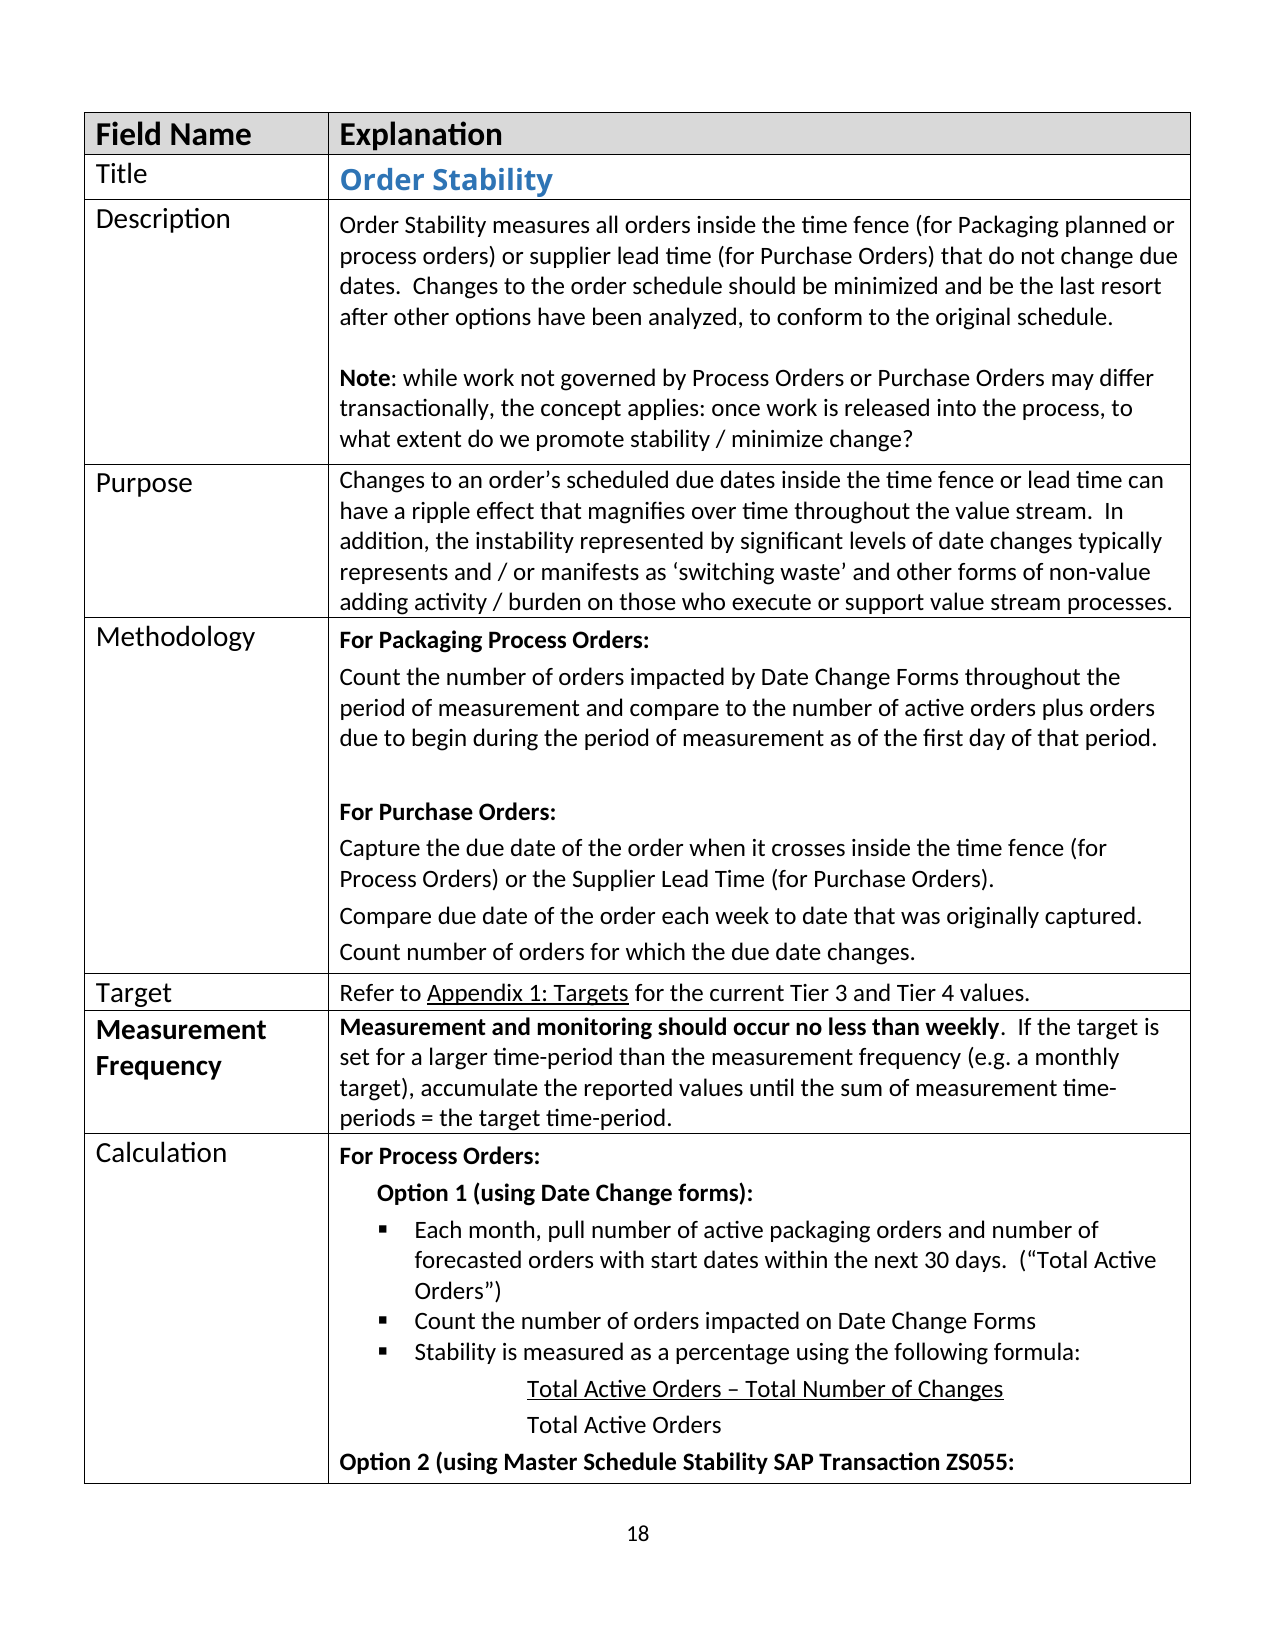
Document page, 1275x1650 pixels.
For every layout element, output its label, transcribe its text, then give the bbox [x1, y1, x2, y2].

table_cell Order Stability [329, 155, 1190, 199]
table_cell Changes to an order’s scheduled due dates inside the time fence or lead time can have a ripple effect that magnifies over time throughout the value stream. In addition, the instability represented by significant levels of date changes typically represents and / or manifests as ‘switching waste’ and other forms of non-value adding activity / burden on those who execute or support value stream processes. [329, 465, 1190, 617]
table_header Field Name [85, 113, 328, 154]
table_cell Calculation [85, 1134, 328, 1483]
table_cell Description [85, 200, 328, 463]
table_cell Target [85, 974, 328, 1010]
table_cell Methodology [85, 618, 328, 973]
table_cell Title [85, 155, 328, 199]
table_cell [329, 1134, 1190, 1483]
table_cell Measurement Frequency [85, 1011, 328, 1133]
table_cell For Packaging Process Orders: Count the number of orders impacted by Date Change Forms throughout the period of measurement and compare to the number of active orders plus orders due to begin during the period of measurement as of the first day of that period. For Purchase Orders: Capture the due date of the order when it crosses inside the time fence (for Process Orders) or the Supplier Lead Time (for Purchase Orders). Compare due date of the order each week to date that was originally captured. Count number of orders for which the due date changes. [329, 618, 1190, 973]
table_header Explanation [329, 113, 1190, 154]
table_cell Refer to Appendix 1: Targets for the current Tier 3 and Tier 4 values. [329, 974, 1190, 1010]
table_cell Order Stability measures all orders inside the time fence (for Packaging planned or process orders) or supplier lead time (for Purchase Orders) that do not change due dates. Changes to the order schedule should be minimized and be the last resort after other options have been analyzed, to conform to the original schedule. Note: while work not governed by Process Orders or Purchase Orders may differ transactionally, the concept applies: once work is released into the process, to what extent do we promote stability / minimize change? [329, 200, 1190, 463]
table_cell Purpose [85, 465, 328, 617]
table_cell Measurement and monitoring should occur no less than weekly. If the target is set for a larger time-period than the measurement frequency (e.g. a monthly target), accumulate the reported values until the sum of measurement time-periods = the target time-period. [329, 1011, 1190, 1133]
